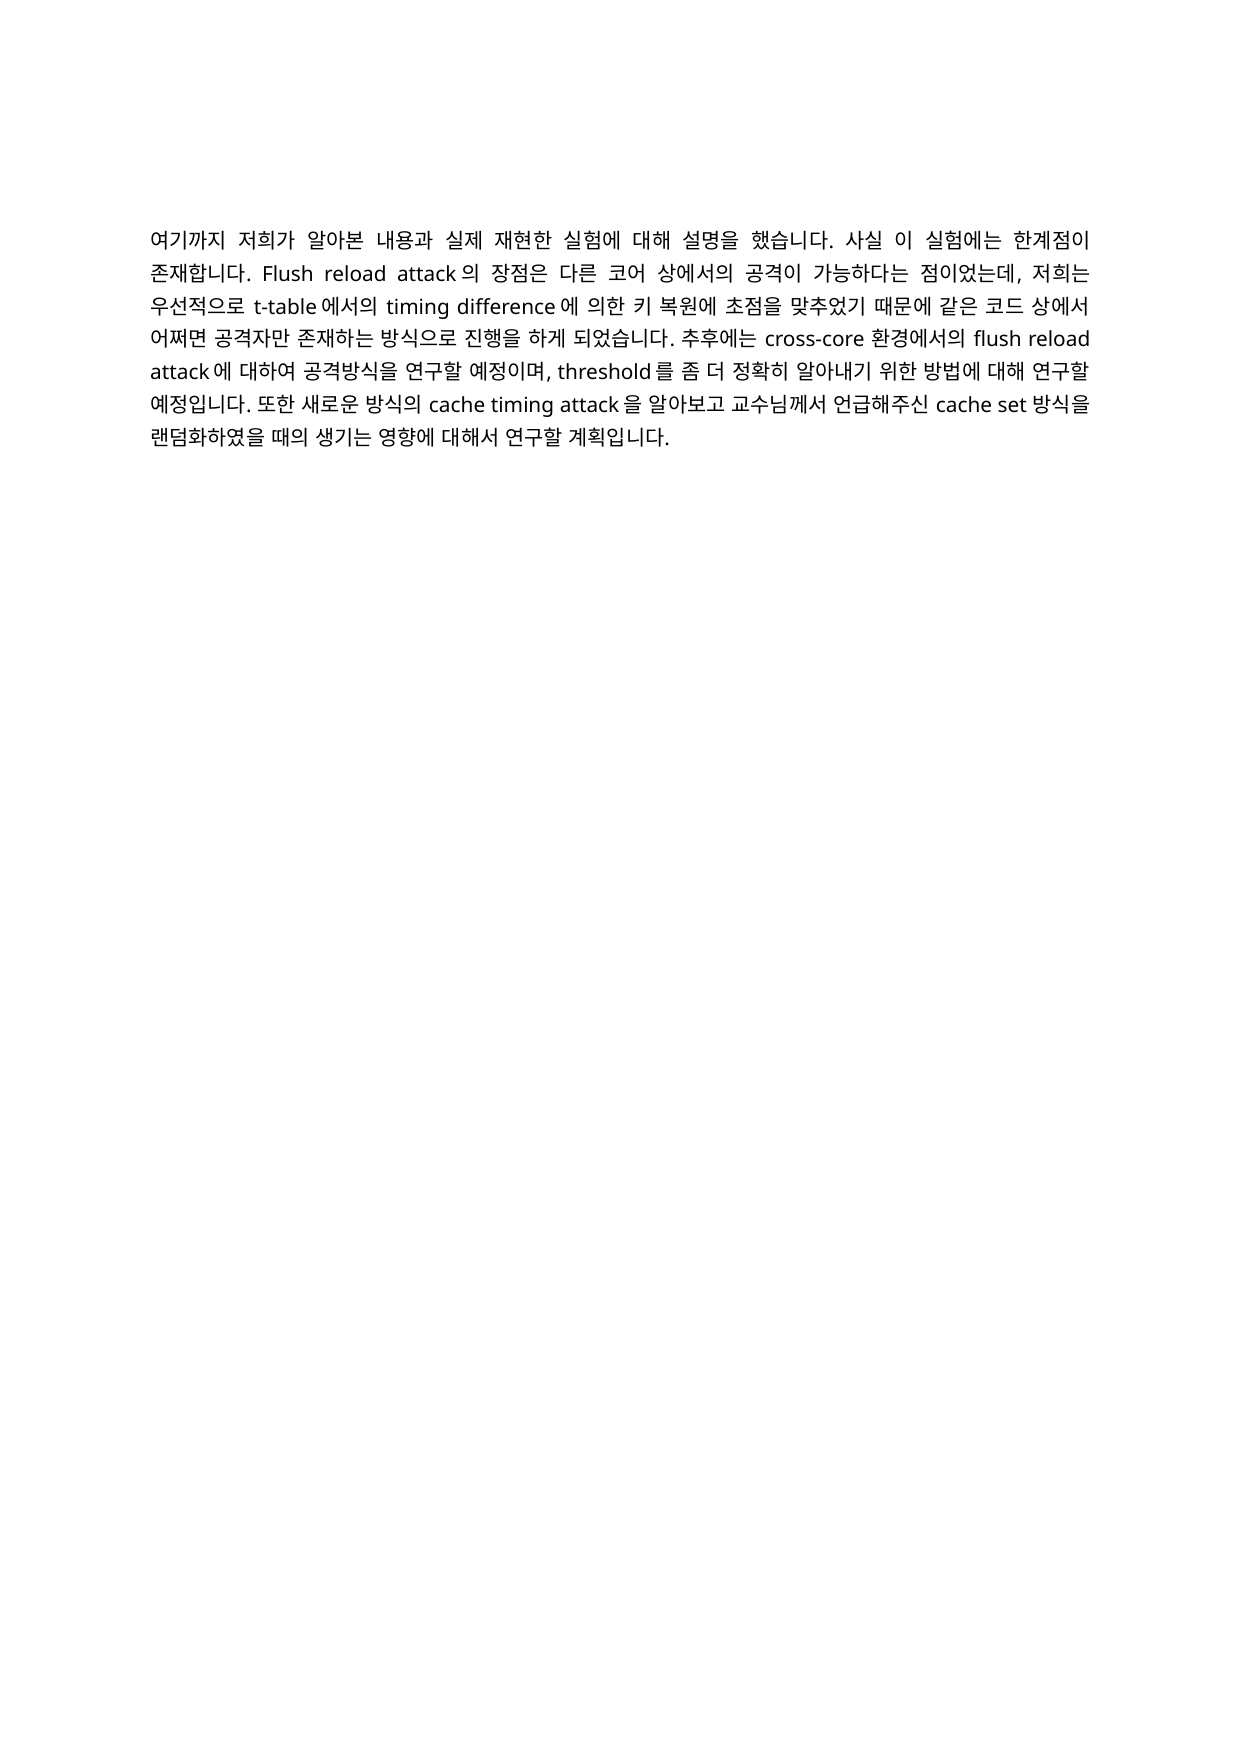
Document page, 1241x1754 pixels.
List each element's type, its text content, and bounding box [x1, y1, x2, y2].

text 여기까지 저희가 알아본 내용과 실제 재현한 실험에 대해 설명을 했습니다. 사실 이 실험에는 한계점이 존재합니다. Flush reload attack의 장점은 다른 코어 상에서의 공격이 가능하다는 점이었는데, 저희는 우선적으로 t-table에서의 timing difference에 의한 키 복원에 초점을 맞추었기 때문에 같은 코드 상에서 어쩌면 공격자만 존재하는 방식으로 진행을 하게 되었습니다. 추후에는 cross-core 환경에서의 flush reload attack에 대하여 공격방식을 연구할 예정이며, threshold를 좀 더 정확히 알아내기 위한 방법에 대해 연구할 예정입니다. 또한 새로운 방식의 cache timing attack을 알아보고 교수님께서 언급해주신 cache set 방식을 랜덤화하였을 때의 생기는 영향에 대해서 연구할 계획입니다. [150, 224, 1090, 451]
